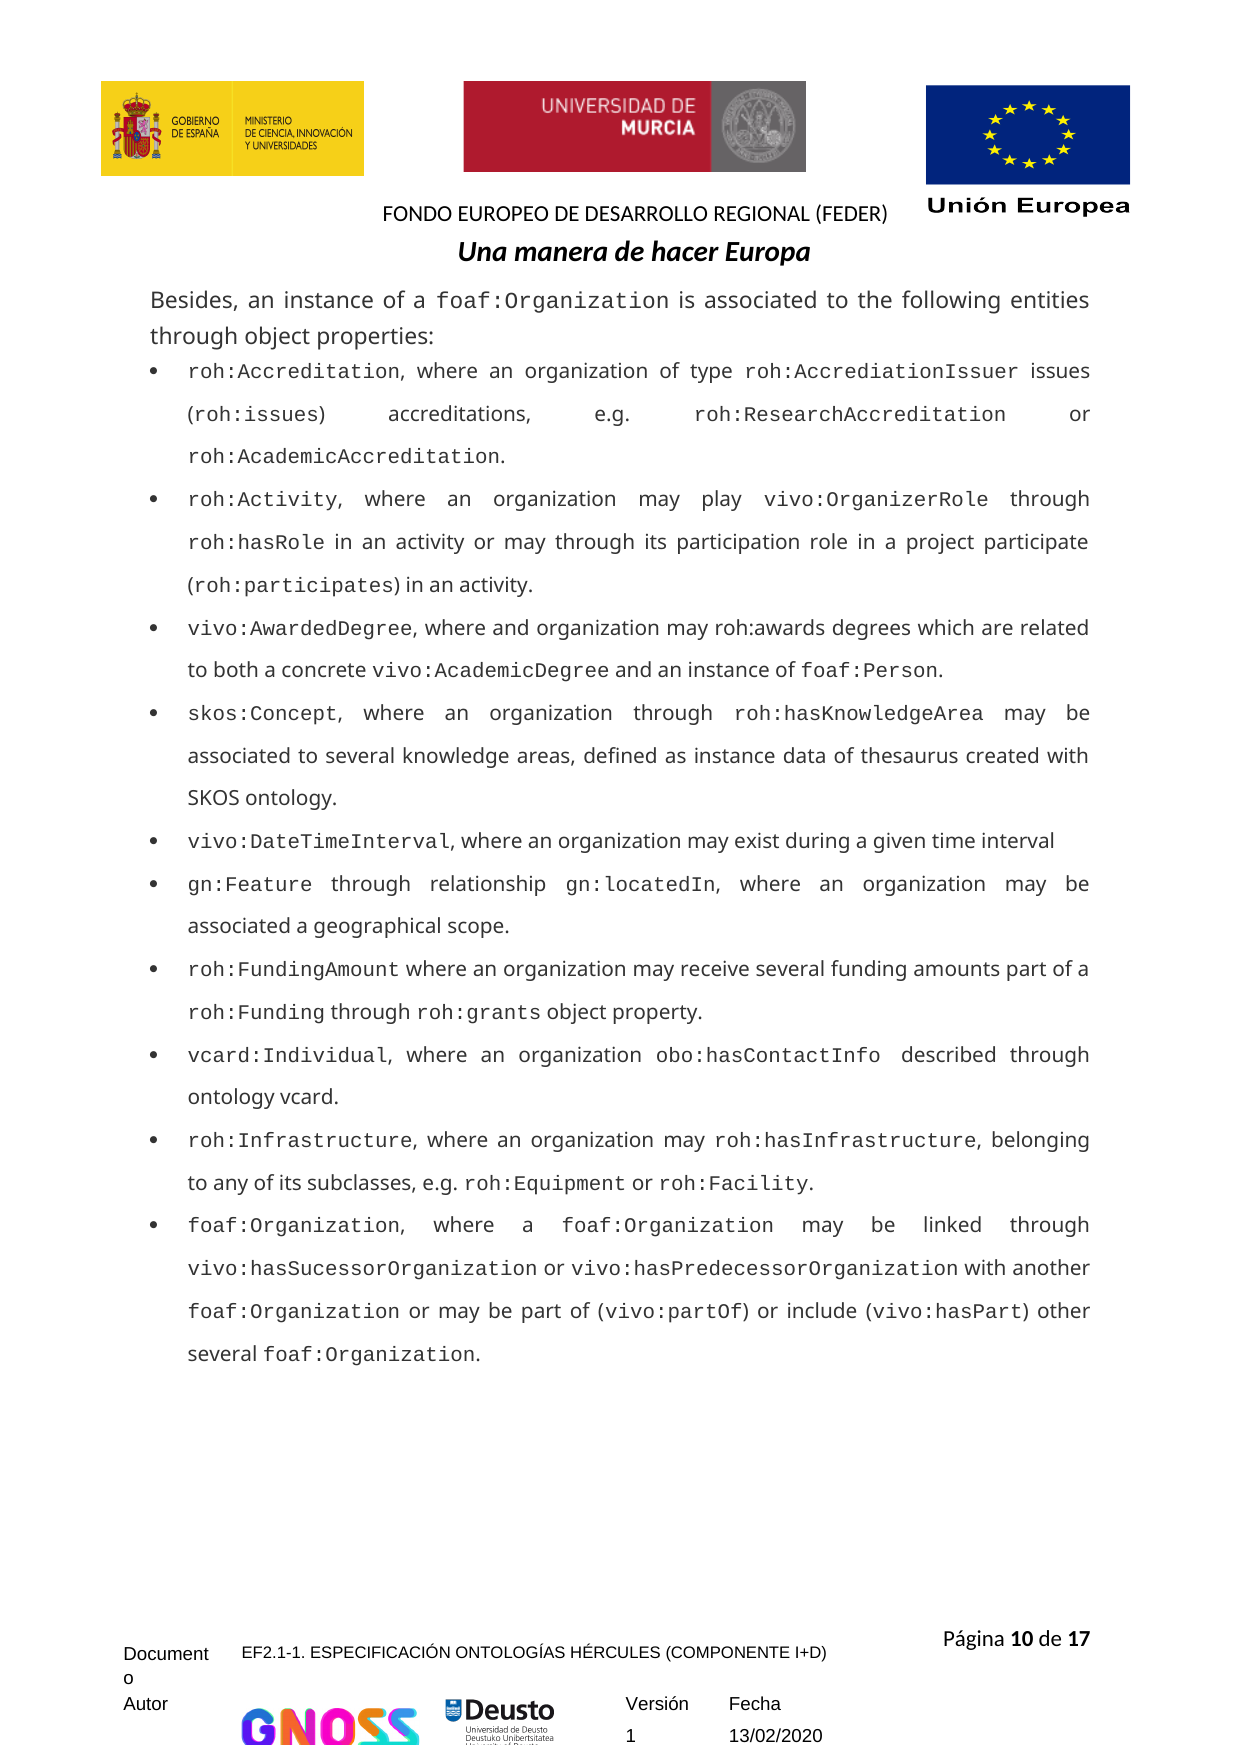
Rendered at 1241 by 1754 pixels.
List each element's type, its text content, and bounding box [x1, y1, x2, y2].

picture [241, 1708, 420, 1745]
list vivo:DateTimeInterval, where an organization may exist during a given time interval [150, 826, 450, 855]
picture [463, 81, 806, 172]
picture [917, 81, 1145, 222]
picture [101, 81, 364, 176]
list vcard:Individual, where an organization obo:hasContactInfo described through ontology vcard. [150, 1040, 1090, 1111]
list gn:Feature through relationship gn:locatedIn, where an organization may be associated a geographical scope. [150, 869, 1090, 940]
list roh:FundingAmount where an organization may receive several funding amounts part of a roh:Funding through roh:grants object property. [150, 954, 1090, 1026]
text Besides, an instance of a foaf:Organization is associated to the following entities through object properties: [150, 150, 1090, 290]
list roh:Accreditation, where an organization of type roh:AccrediationIssuer issues (roh:issues) accreditations, e.g. roh:ResearchAccreditation or roh:AcademicAccreditation. [150, 356, 1090, 470]
list vivo:DateTimeInterval, where an organization may exist during a given time interval [450, 826, 1090, 855]
list foaf:Organization, where a foaf:Organization may be linked through vivo:hasSucessorOrganization or vivo:hasPredecessorOrganization with another foaf:Organization or may be part of (vivo:partOf) or include (vivo:hasPart) other several foaf:Organization. [150, 1211, 1090, 1367]
picture [445, 1694, 559, 1745]
list roh:Infrastructure, where an organization may roh:hasInfrastructure, belonging to any of its subclasses, e.g. roh:Equipment or roh:Facility. [150, 1125, 1090, 1196]
list skos:Concept, where an organization through roh:hasKnowledgeArea may be associated to several knowledge areas, defined as instance data of thesaurus created with SKOS ontology. [150, 698, 1090, 812]
list vivo:AwardedDegree, where and organization may roh:awards degrees which are related to both a concrete vivo:AcademicDegree and an instance of foaf:Person. [150, 613, 1090, 684]
list roh:Activity, where an organization may play vivo:OrganizerRole through roh:hasRole in an activity or may through its participation role in a project participate (roh:participates) in an activity. [150, 484, 1090, 598]
text Besides, an instance of a foaf:Organization is associated to the following entities through object properties: [150, 316, 1090, 352]
